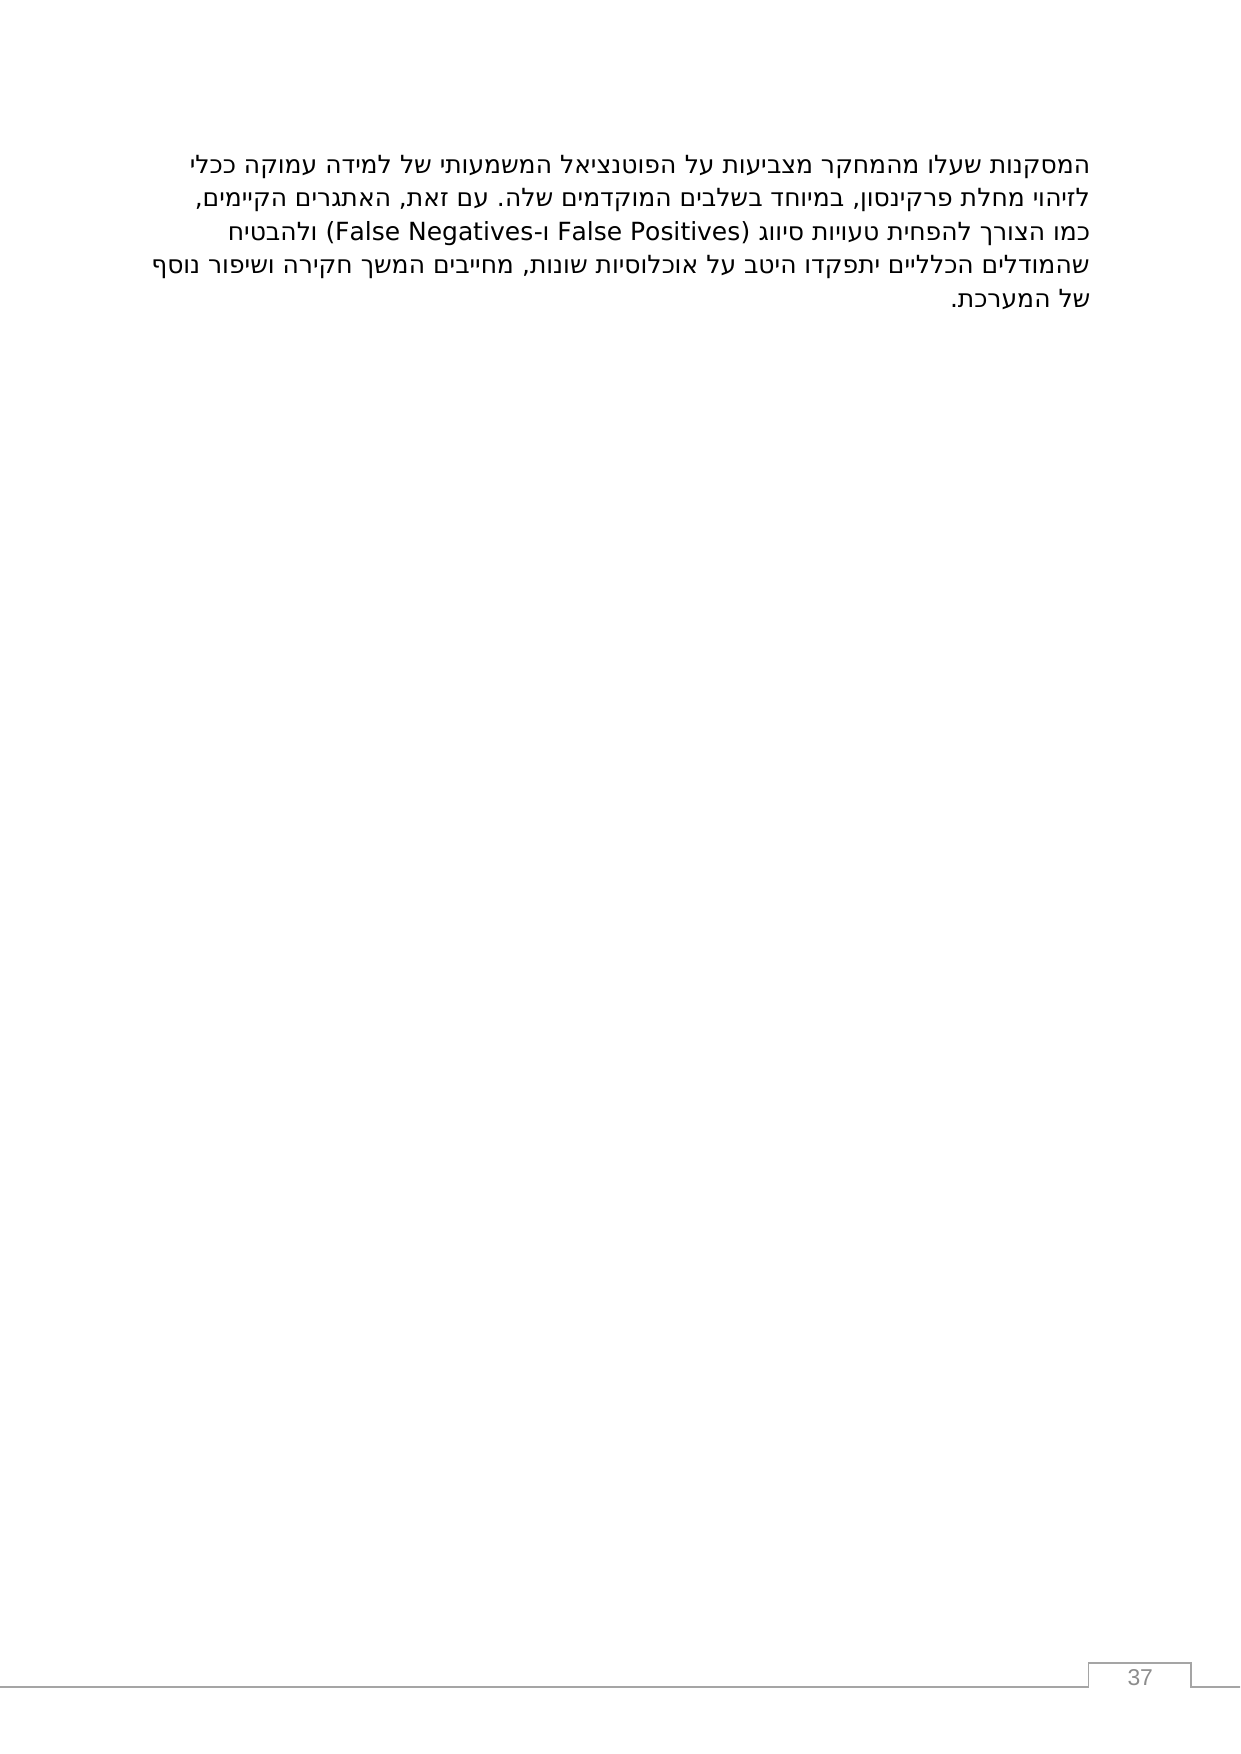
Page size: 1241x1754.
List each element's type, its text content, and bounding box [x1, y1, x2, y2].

subtitle המסקנות שעלו מהמחקר מצביעות על הפוטנציאל המשמעותי של למידה עמוקה ככלי לזיהוי מחלת פרקינסון, במיוחד בשלבים המוקדמים שלה. עם זאת, האתגרים הקיימים, כמו הצורך להפחית טעויות סיווג (False Positives ו-False Negatives) ולהבטיח שהמודלים הכלליים יתפקדו היטב על אוכלוסיות שונות, מחייבים המשך חקירה ושיפור נוסף של המערכת. [150, 150, 1090, 313]
